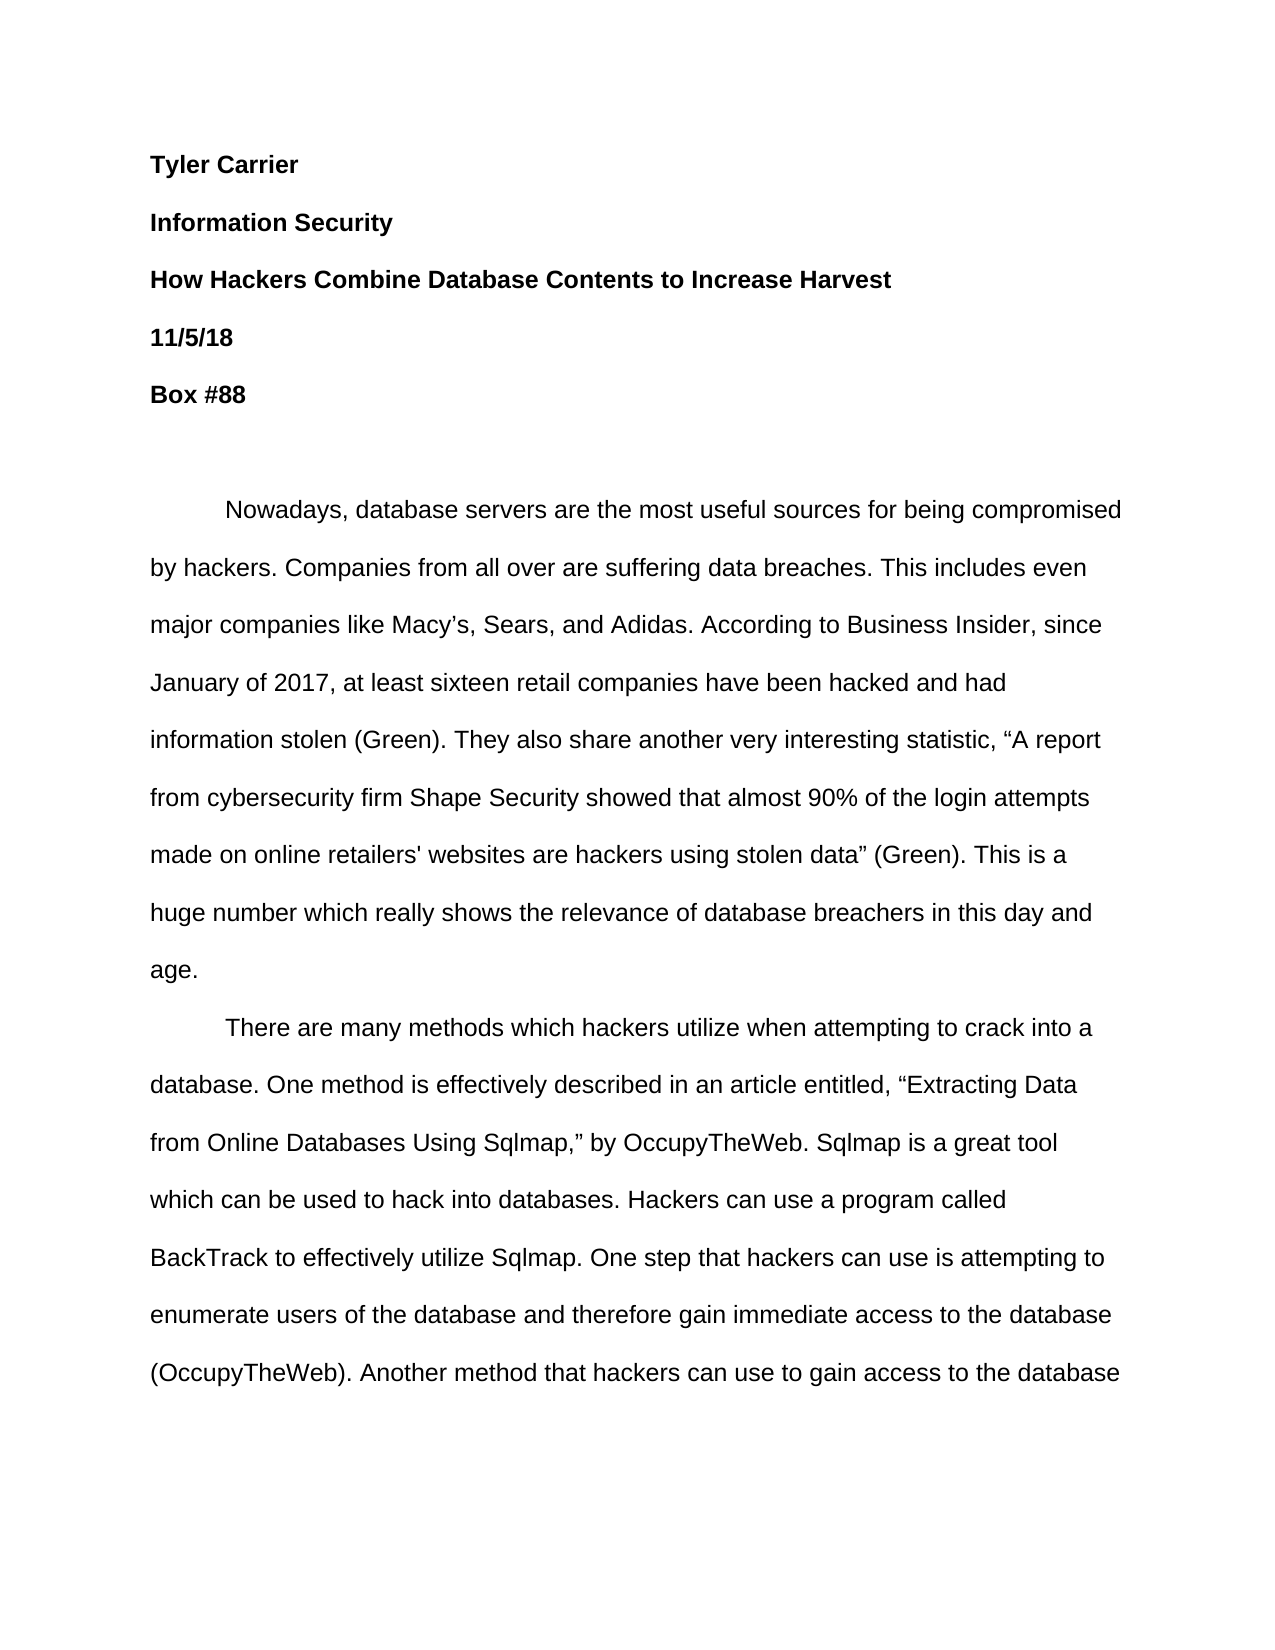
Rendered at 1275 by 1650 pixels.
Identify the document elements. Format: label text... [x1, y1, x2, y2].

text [150, 1012, 1125, 1386]
text Box #88 [150, 380, 1125, 409]
text 11/5/18 [150, 322, 1125, 351]
text Nowadays, database servers are the most useful sources for being compromised by hackers. Companies from all over are suffering data breaches. This includes even major companies like Macy’s, Sears, and Adidas. According to Business Insider, since January of 2017, at least sixteen retail companies have been hacked and had information stolen (Green). They also share another very interesting statistic, “A report from cybersecurity firm Shape Security showed that almost 90% of the login attempts made on online retailers' websites are hackers using stolen data” (Green). This is a huge number which really shows the relevance of database breachers in this day and age. [150, 495, 1125, 984]
text Tyler Carrier [150, 150, 1125, 179]
text How Hackers Combine Database Contents to Increase Harvest [150, 265, 1125, 294]
text Information Security [150, 207, 1125, 236]
